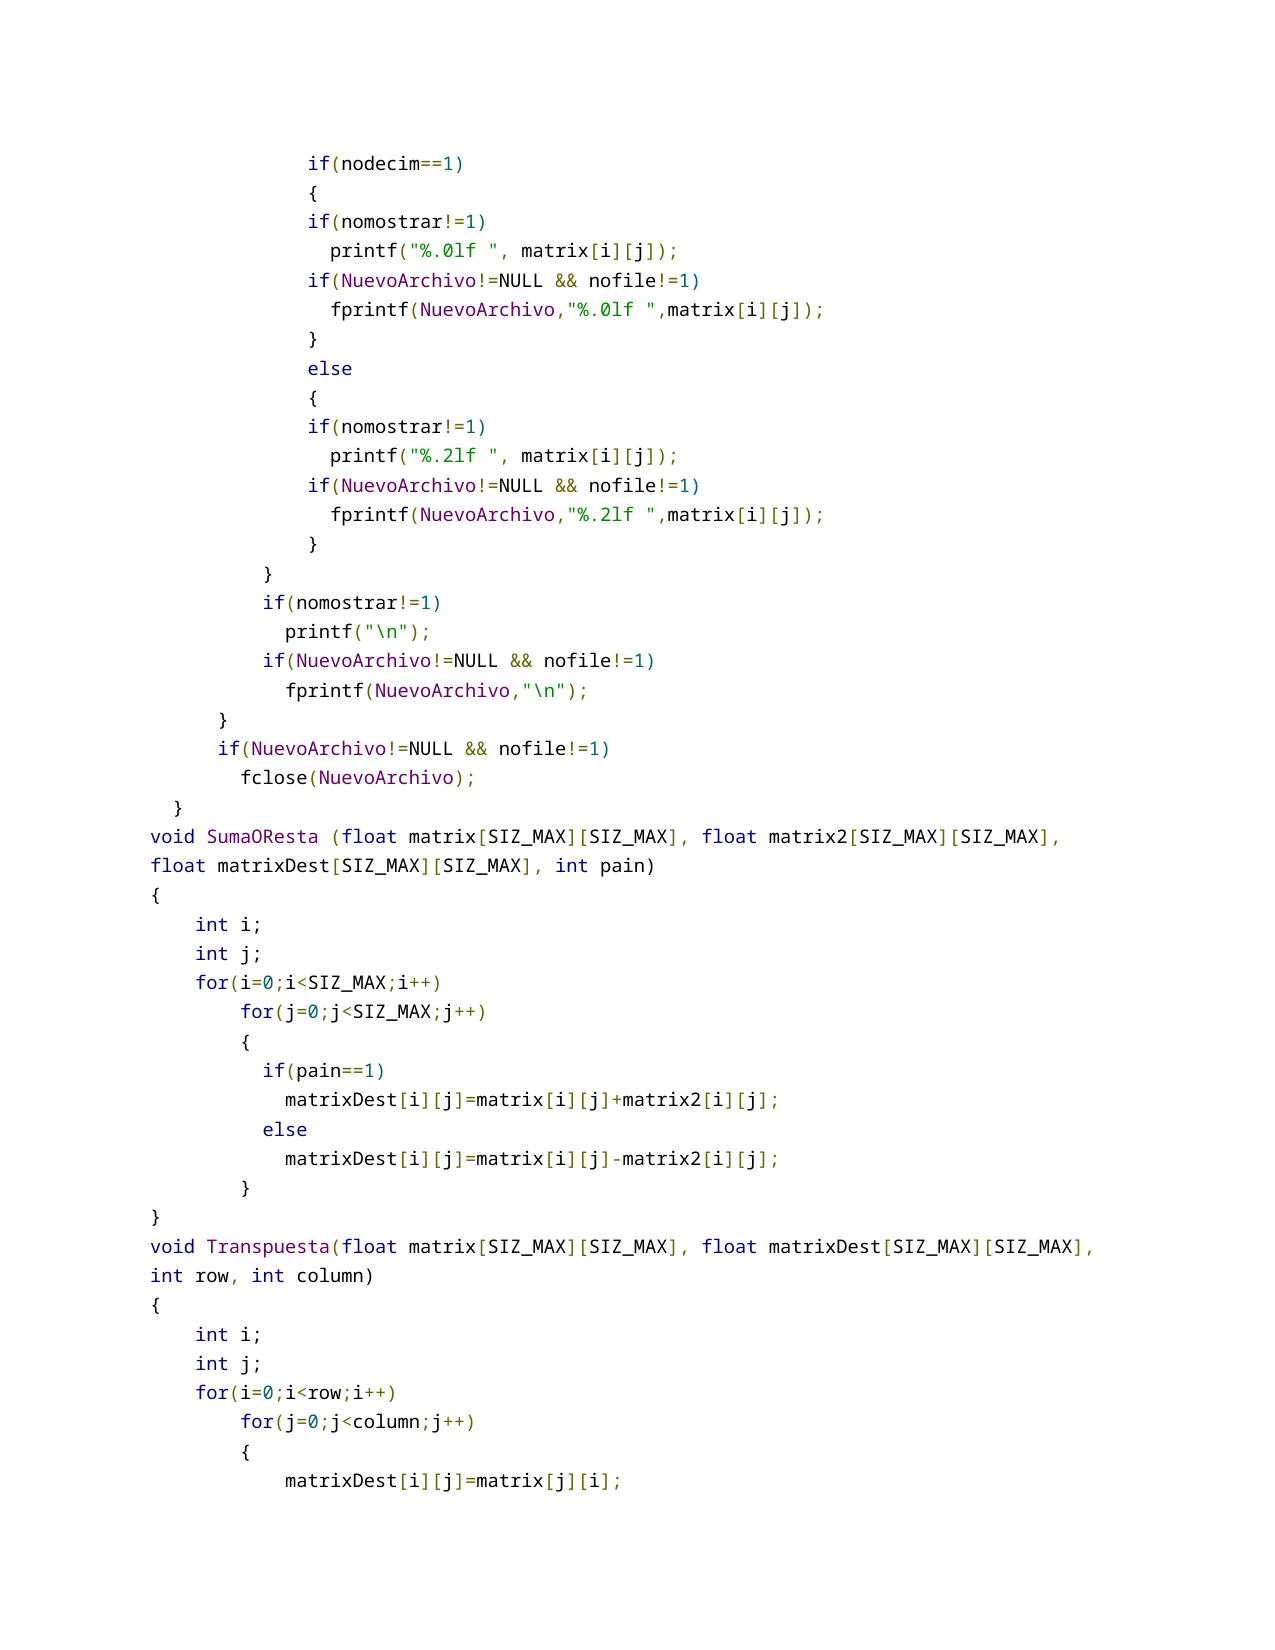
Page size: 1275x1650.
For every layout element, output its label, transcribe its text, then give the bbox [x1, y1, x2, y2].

text fclose(NuevoArchivo); [150, 765, 1125, 790]
text } [150, 560, 1125, 585]
text int i; [150, 1321, 1125, 1346]
text matrixDest[i][j]=matrix[i][j]-matrix2[i][j]; [150, 1145, 1125, 1171]
text { [150, 882, 1125, 907]
text { [150, 384, 1125, 410]
text } [150, 531, 1125, 556]
text else [150, 355, 1125, 380]
text fprintf(NuevoArchivo,"\n"); [150, 677, 1125, 702]
text } [150, 1174, 1125, 1200]
text for(j=0;j<column;j++) [150, 1409, 1125, 1434]
text void SumaOResta (float matrix[SIZ_MAX][SIZ_MAX], float matrix2[SIZ_MAX][SIZ_MAX], float matrixDest[SIZ_MAX][SIZ_MAX], int pain) [150, 823, 1125, 878]
text if(nodecim==1) [150, 150, 1125, 176]
text matrixDest[i][j]=matrix[i][j]+matrix2[i][j]; [150, 1087, 1125, 1112]
text { [150, 179, 1125, 205]
text for(i=0;i<row;i++) [150, 1379, 1125, 1405]
text matrixDest[i][j]=matrix[j][i]; [150, 1467, 1125, 1493]
text if(pain==1) [150, 1057, 1125, 1083]
text void Transpuesta(float matrix[SIZ_MAX][SIZ_MAX], float matrixDest[SIZ_MAX][SIZ_MAX], int row, int column) [150, 1233, 1125, 1288]
text for(j=0;j<SIZ_MAX;j++) [150, 999, 1125, 1024]
text if(NuevoArchivo!=NULL && nofile!=1) [150, 472, 1125, 497]
text if(NuevoArchivo!=NULL && nofile!=1) [150, 267, 1125, 293]
text fprintf(NuevoArchivo,"%.0lf ",matrix[i][j]); [150, 296, 1125, 322]
text int i; [150, 911, 1125, 937]
text { [150, 1438, 1125, 1463]
text int j; [150, 940, 1125, 966]
text for(i=0;i<SIZ_MAX;i++) [150, 969, 1125, 995]
text if(nomostrar!=1) [150, 589, 1125, 614]
text if(NuevoArchivo!=NULL && nofile!=1) [150, 735, 1125, 761]
text printf("%.2lf ", matrix[i][j]); [150, 443, 1125, 468]
text printf("\n"); [150, 618, 1125, 644]
text printf("%.0lf ", matrix[i][j]); [150, 238, 1125, 263]
text int j; [150, 1350, 1125, 1376]
text } [150, 706, 1125, 732]
text if(NuevoArchivo!=NULL && nofile!=1) [150, 648, 1125, 673]
text else [150, 1116, 1125, 1141]
text { [150, 1028, 1125, 1054]
text if(nomostrar!=1) [150, 208, 1125, 234]
text } [150, 1204, 1125, 1229]
text if(nomostrar!=1) [150, 413, 1125, 439]
text fprintf(NuevoArchivo,"%.2lf ",matrix[i][j]); [150, 501, 1125, 527]
text { [150, 1292, 1125, 1317]
text } [150, 794, 1125, 819]
text } [150, 326, 1125, 351]
